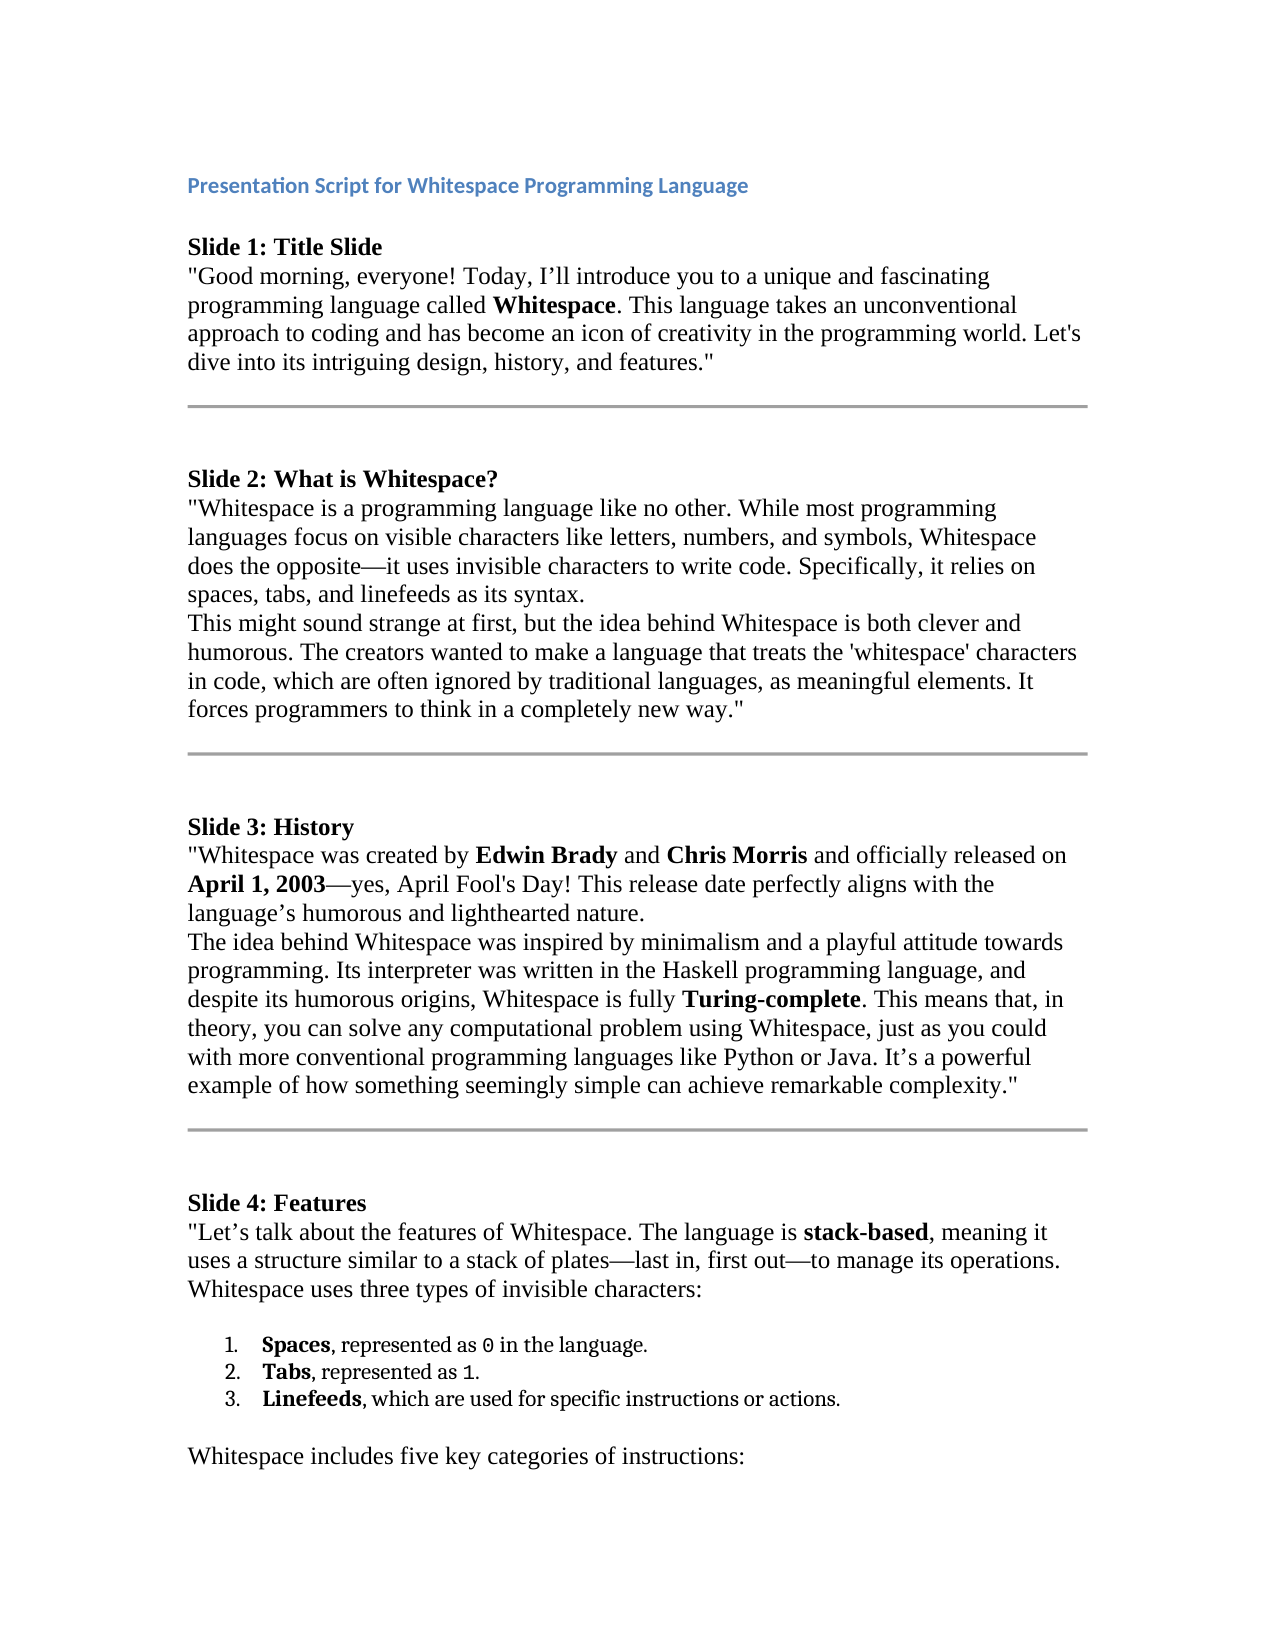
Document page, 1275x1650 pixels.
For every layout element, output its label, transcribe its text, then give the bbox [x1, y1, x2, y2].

list Tabs, represented as 1. [225, 1359, 1087, 1386]
subtitle Presentation Script for Whitespace Programming Language [187, 171, 1087, 199]
list Linefeeds, which are used for specific instructions or actions. [225, 1386, 1087, 1412]
text Slide 4: Features "Let’s talk about the features of Whitespace. The language is stack-based, meaning it uses a structure similar to a stack of plates—last in, first out—to manage its operations. Whitespace uses three types of invisible characters: [187, 1188, 1087, 1303]
text Slide 1: Title Slide "Good morning, everyone! Today, I’ll introduce you to a unique and fascinating programming language called Whitespace. This language takes an unconventional approach to coding and has become an icon of creativity in the programming world. Let's dive into its intriguing design, history, and features." [187, 232, 1087, 376]
text Slide 3: History "Whitespace was created by Edwin Brady and Chris Morris and officially released on April 1, 2003—yes, April Fool's Day! This release date perfectly aligns with the language’s humorous and lighthearted nature. The idea behind Whitespace was inspired by minimalism and a playful attitude towards programming. Its interpreter was written in the Haskell programming language, and despite its humorous origins, Whitespace is fully Turing-complete. This means that, in theory, you can solve any computational problem using Whitespace, just as you could with more conventional programming languages like Python or Java. It’s a powerful example of how something seemingly simple can achieve remarkable complexity." [187, 812, 1087, 1099]
list Spaces, represented as 0 in the language. [225, 1332, 1087, 1359]
text Whitespace includes five key categories of instructions: [187, 1441, 1087, 1470]
text Slide 2: What is Whitespace? "Whitespace is a programming language like no other. While most programming languages focus on visible characters like letters, numbers, and symbols, Whitespace does the opposite—it uses invisible characters to write code. Specifically, it relies on spaces, tabs, and linefeeds as its syntax. This might sound strange at first, but the idea behind Whitespace is both clever and humorous. The creators wanted to make a language that treats the 'whitespace' characters in code, which are often ignored by traditional languages, as meaningful elements. It forces programmers to think in a completely new way." [187, 464, 1087, 723]
